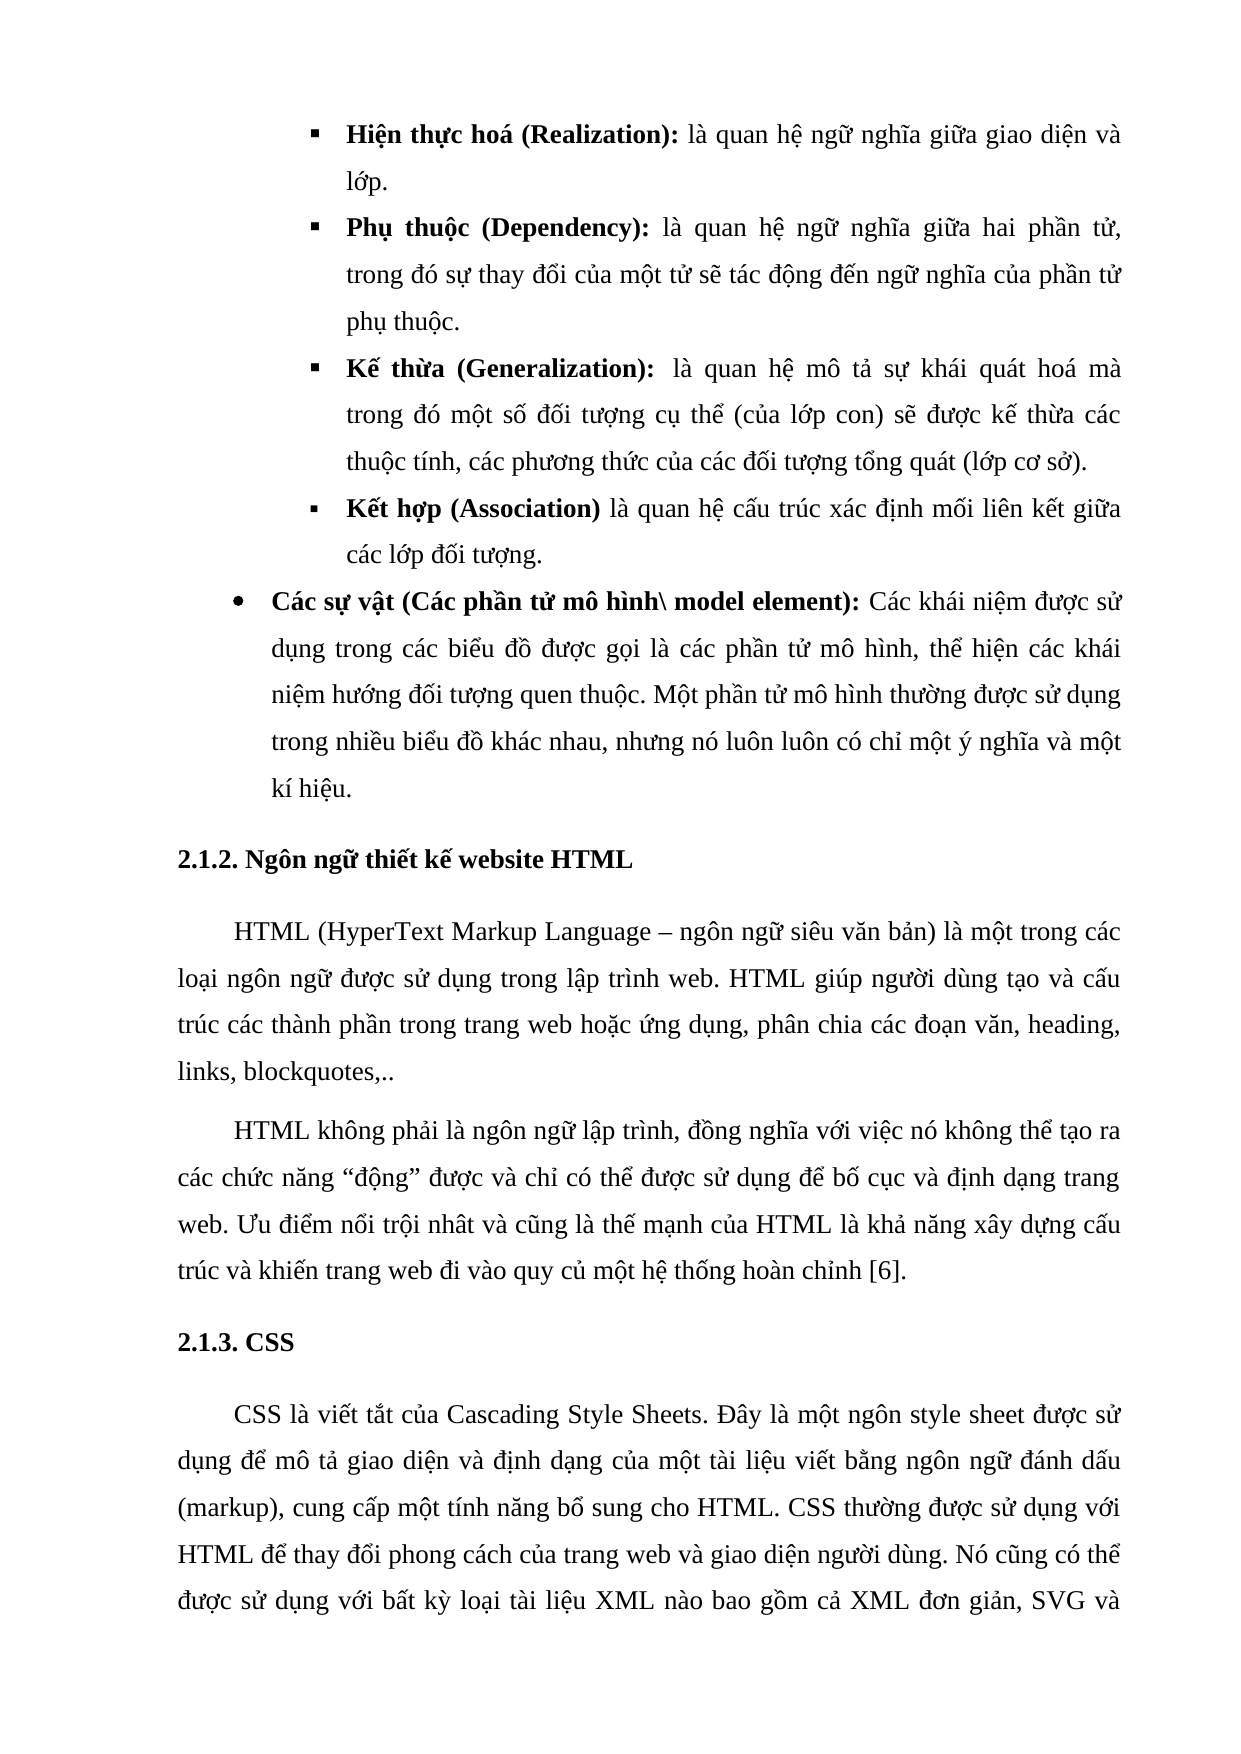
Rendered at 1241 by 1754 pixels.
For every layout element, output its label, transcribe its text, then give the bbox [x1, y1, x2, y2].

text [177, 1398, 1122, 1616]
text HTML (HyperText Markup Language – ngôn ngữ siêu văn bản) là một trong các loại ngôn ngữ được sử dụng trong lập trình web. HTML giúp người dùng tạo và cấu trúc các thành phần trong trang web hoặc ứng dụng, phân chia các đoạn văn, heading, links, blockquotes,.. [177, 915, 1122, 1086]
list Các sự vật (Các phần tử mô hình\ model element): Các khái niệm được sử dụng trong các biểu đồ được gọi là các phần tử mô hình, thể hiện các khái niệm hướng đối tượng quen thuộc. Một phần tử mô hình thường được sử dụng trong nhiều biểu đồ khác nhau, nhưng nó luôn luôn có chỉ một ý nghĩa và một kí hiệu. [233, 585, 1122, 803]
list Hiện thực hoá (Realization): là quan hệ ngữ nghĩa giữa giao diện và lớp. [308, 118, 1122, 196]
list Kết hợp (Association) là quan hệ cấu trúc xác định mối liên kết giữa các lớp đối tượng. [308, 492, 1122, 569]
list Kế thừa (Generalization): là quan hệ mô tả sự khái quát hoá mà trong đó một số đối tượng cụ thể (của lớp con) sẽ được kế thừa các thuộc tính, các phương thức của các đối tượng tổng quát (lớp cơ sở). [308, 352, 1122, 476]
list Phụ thuộc (Dependency): là quan hệ ngữ nghĩa giữa hai phần tử, trong đó sự thay đổi của một tử sẽ tác động đến ngữ nghĩa của phần tử phụ thuộc. [308, 212, 1122, 336]
text HTML không phải là ngôn ngữ lập trình, đồng nghĩa với việc nó không thể tạo ra các chức năng “động” được và chỉ có thể được sử dụng để bố cục và định dạng trang web. Ưu điểm nổi trội nhât và cũng là thế mạnh của HTML là khả năng xây dựng cấu trúc và khiến trang web đi vào quy củ một hệ thống hoàn chỉnh [6]. [177, 1114, 1122, 1286]
subtitle 2.1.2. Ngôn ngữ thiết kế website HTML [177, 843, 1122, 875]
subtitle 2.1.3. CSS [177, 1326, 1122, 1357]
